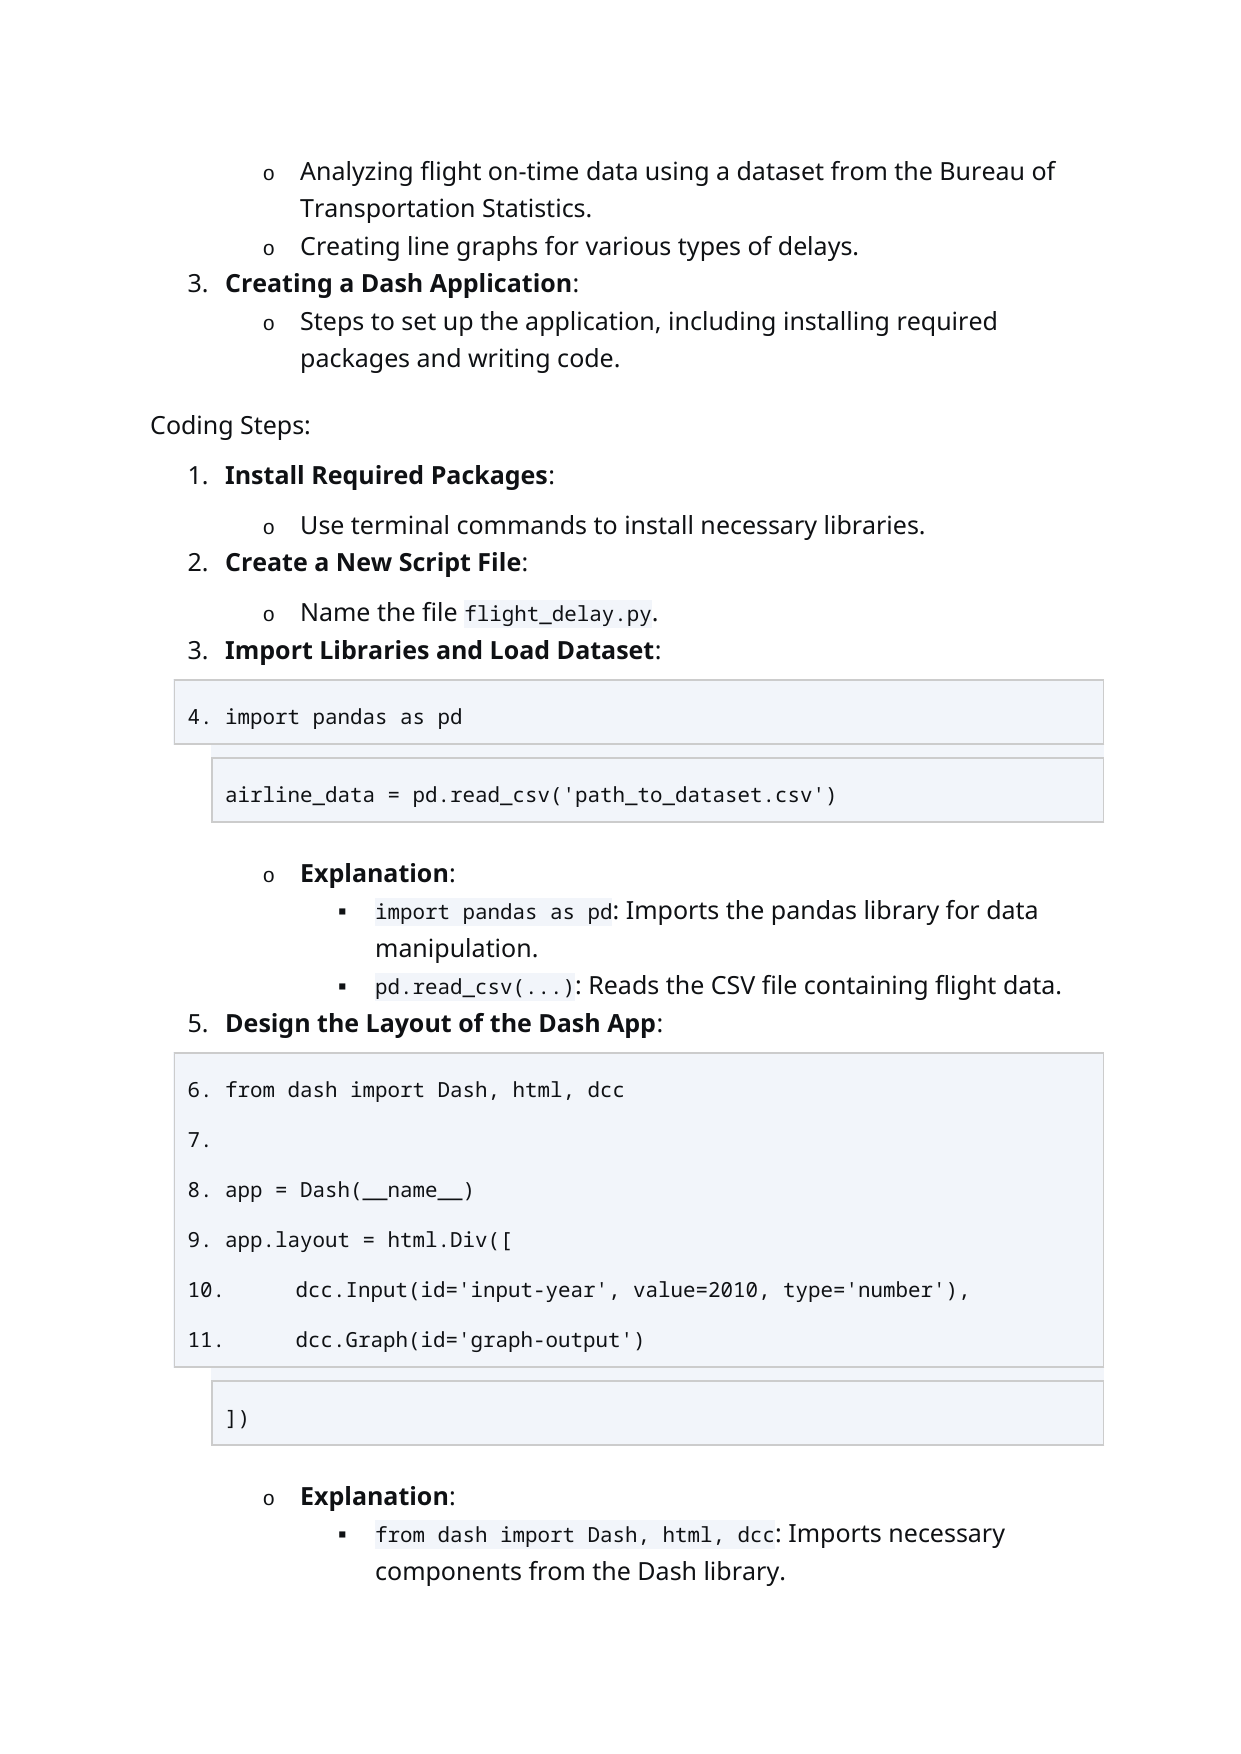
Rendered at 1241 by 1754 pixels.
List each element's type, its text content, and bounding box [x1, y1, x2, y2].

list app = Dash(__name__) [175, 1152, 1103, 1202]
list dcc.Input(id='input-year', value=2010, type='number'), [175, 1252, 1103, 1302]
text ]) [213, 1382, 1103, 1444]
list from dash import Dash, html, dcc: Imports necessary components from the Dash library. [337, 1512, 1090, 1587]
list Explanation: [262, 1475, 1090, 1512]
list import pandas as pd: Imports the pandas library for data manipulation. [337, 889, 1090, 964]
list Creating a Dash Application: [187, 262, 1090, 300]
list Steps to set up the application, including installing required packages and writing code. [262, 300, 1090, 375]
list from dash import Dash, html, dcc [175, 1054, 1103, 1102]
list Design the Layout of the Dash App: [187, 1002, 1090, 1039]
text Coding Steps: [150, 404, 1090, 442]
list Analyzing flight on-time data using a dataset from the Bureau of Transportation Statistics. [262, 150, 1090, 225]
list Name the file flight_delay.py. [262, 592, 1090, 629]
list Explanation: [262, 852, 1090, 889]
list Install Required Packages: [187, 454, 1090, 492]
list dcc.Graph(id='graph-output') [175, 1302, 1103, 1366]
list pd.read_csv(...): Reads the CSV file containing flight data. [337, 964, 1090, 1002]
list Use terminal commands to install necessary libraries. [262, 504, 1090, 542]
list Creating line graphs for various types of delays. [262, 225, 1090, 262]
list import pandas as pd [175, 681, 1103, 743]
list Create a New Script File: [187, 542, 1090, 579]
list Import Libraries and Load Dataset: [187, 629, 1090, 667]
list app.layout = html.Div([ [175, 1202, 1103, 1252]
text airline_data = pd.read_csv('path_to_dataset.csv') [213, 759, 1103, 821]
